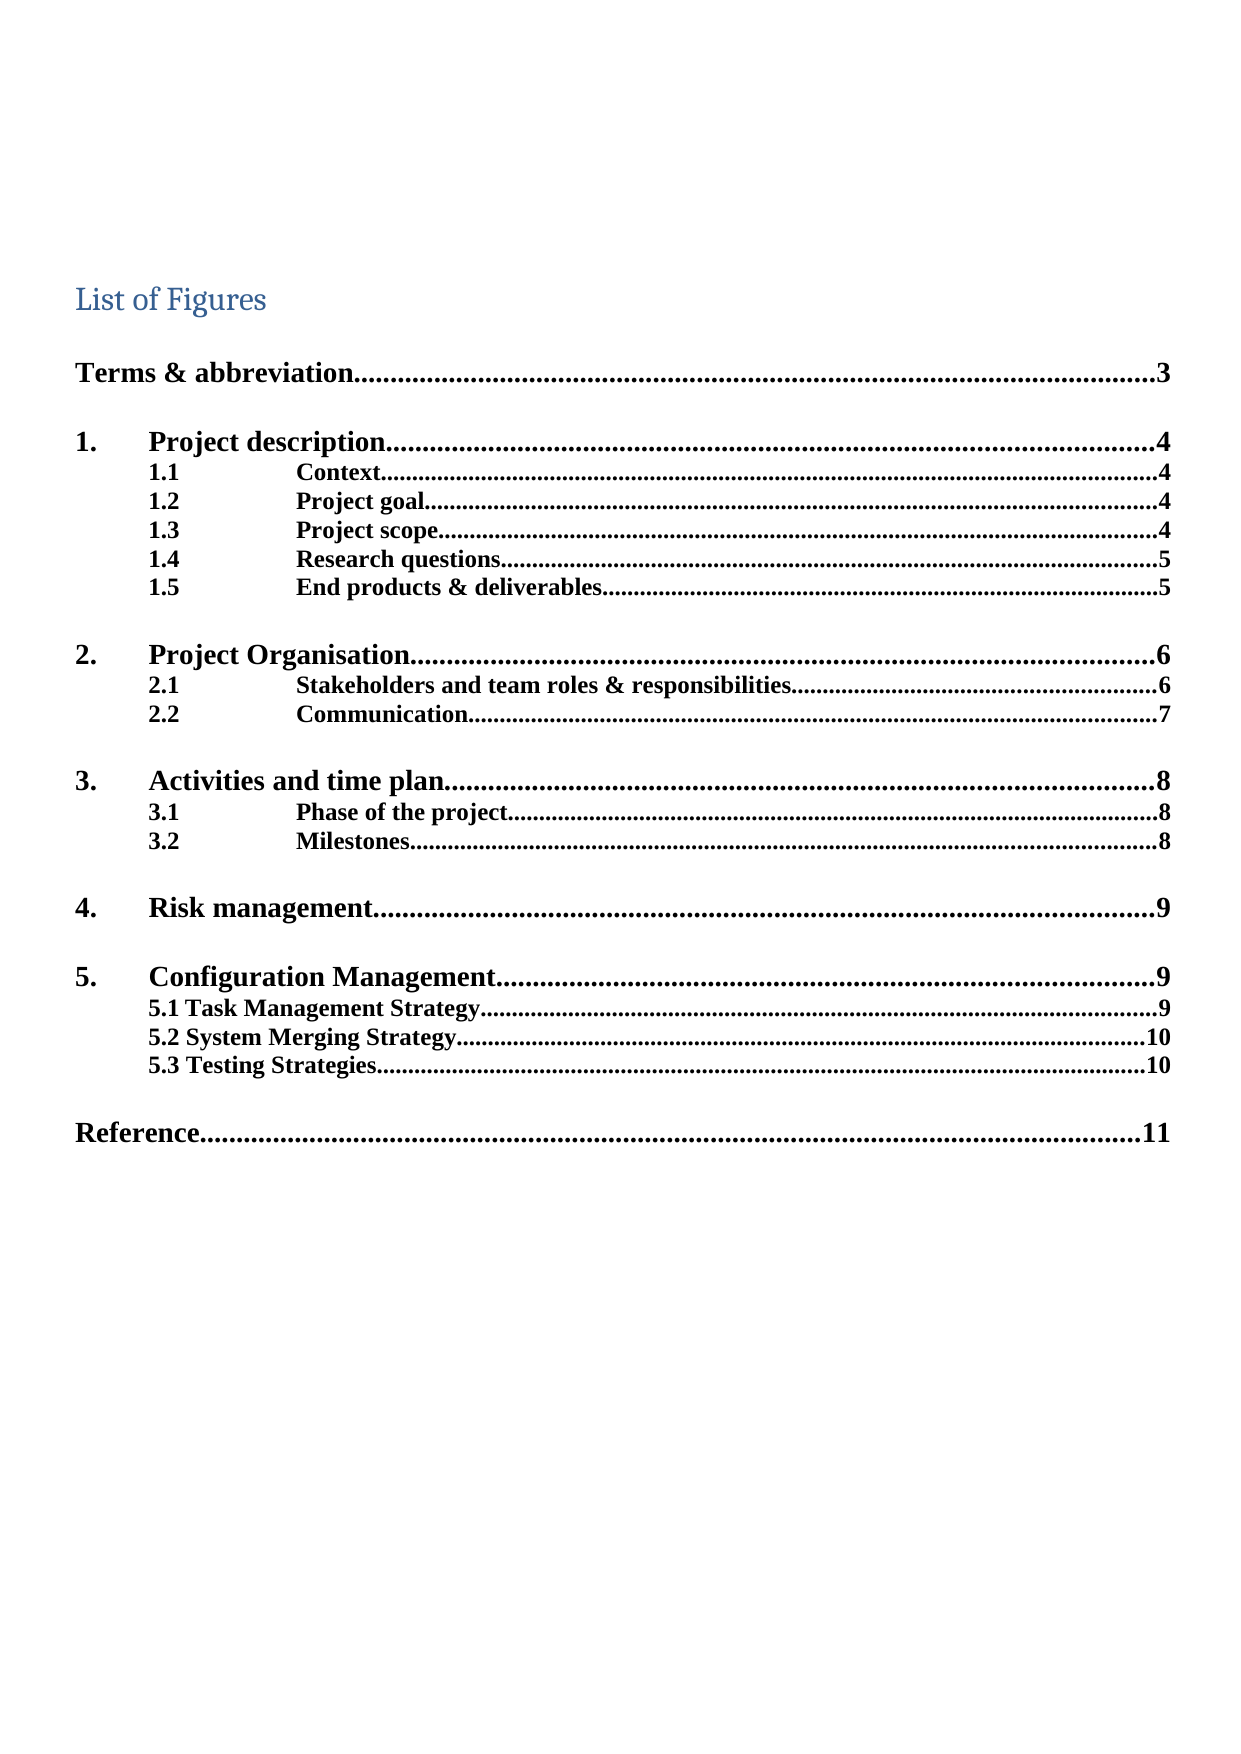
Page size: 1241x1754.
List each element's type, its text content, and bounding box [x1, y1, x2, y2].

text List of Figures [75, 281, 1171, 319]
